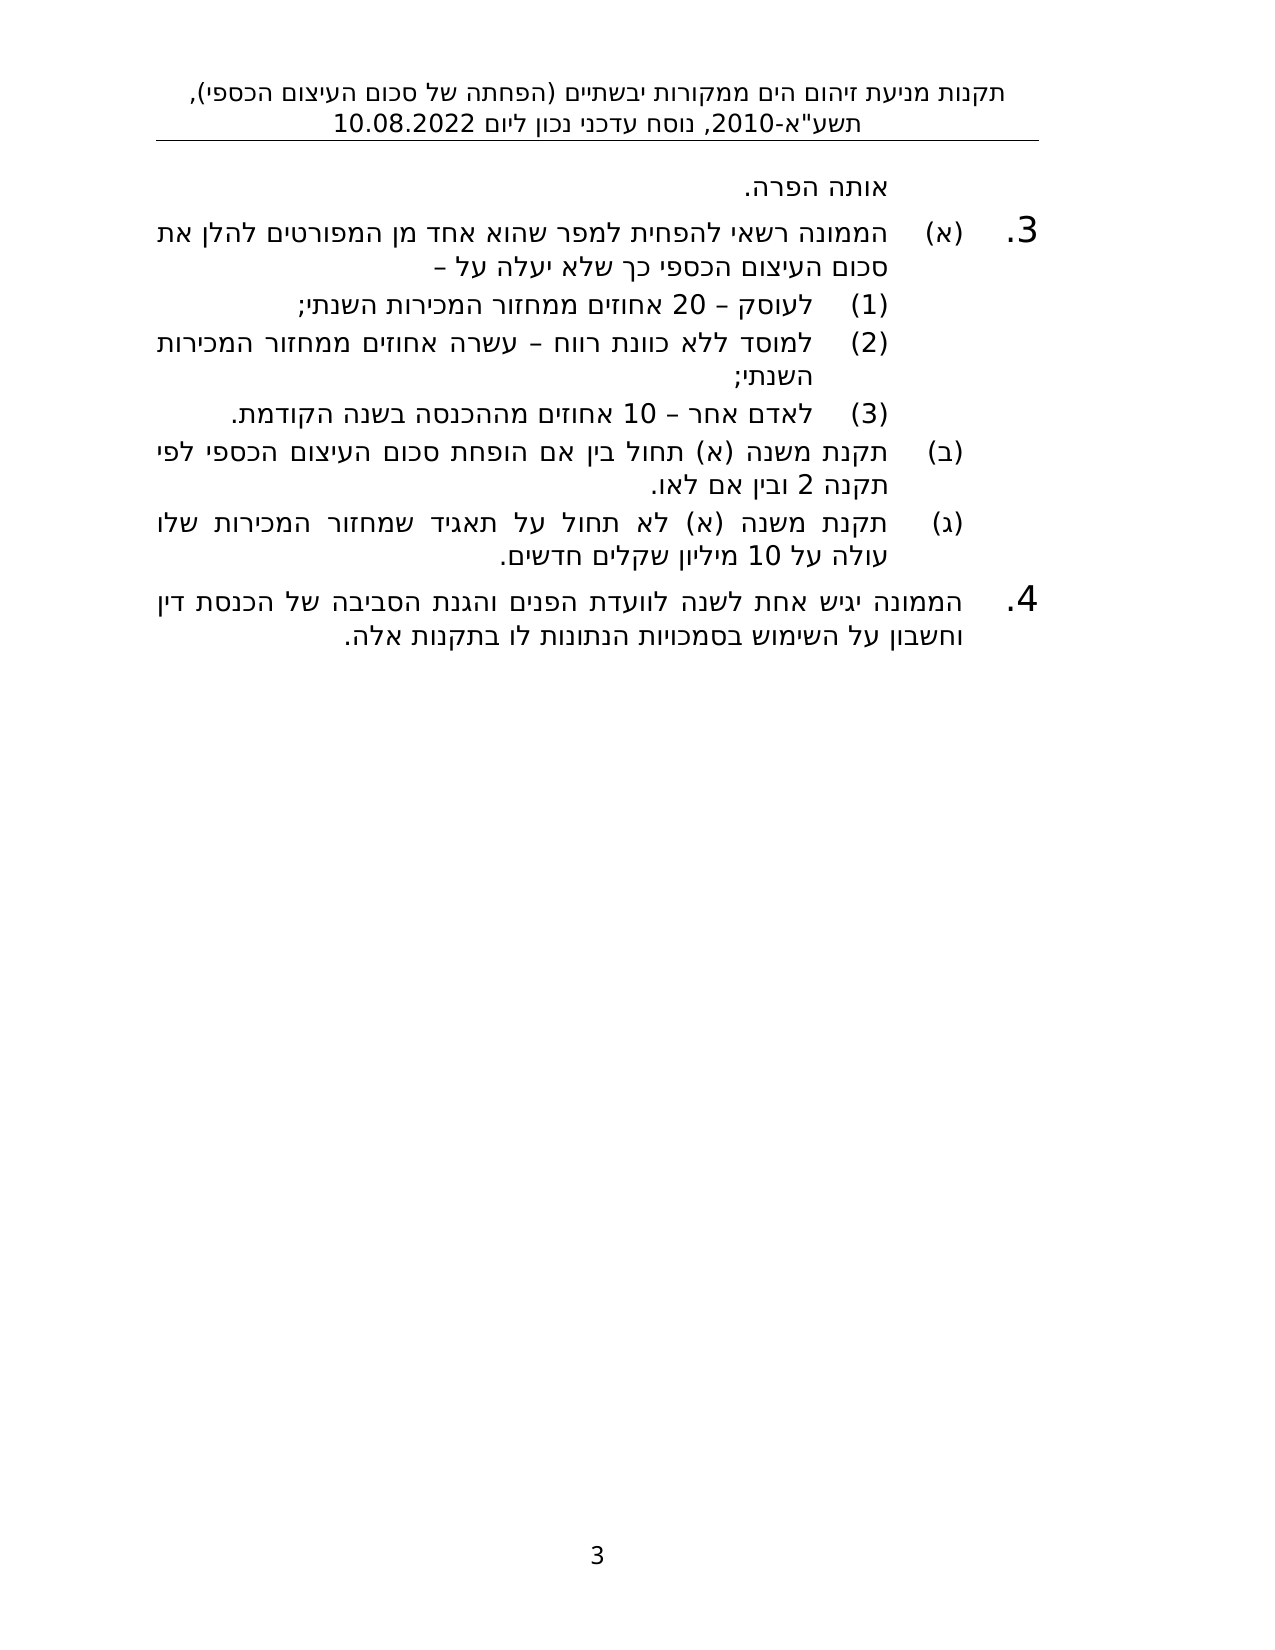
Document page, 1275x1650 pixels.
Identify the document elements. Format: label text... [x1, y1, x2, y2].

text (1) לעוסק – 20 אחוזים ממחזור המכירות השנתי; [156, 328, 889, 360]
text 4. הממונה יגיש אחת לשנה לוועדת הפנים והגנת הסביבה של הכנסת דין וחשבון על השימוש בסמכויות הנתונות לו בתקנות אלה. [156, 617, 1039, 691]
text 3. (א) הממונה רשאי להפחית למפר שהוא אחד מן המפורטים להלן את סכום העיצום הכספי כך שלא יעלה על – [156, 248, 1039, 322]
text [156, 177, 964, 241]
text (ג) תקנת משנה (א) לא תחול על תאגיד שמחזור המכירות שלו עולה על 10 מיליון שקלים חדשים. [156, 546, 964, 611]
text (ב) תקנת משנה (א) תחול בין אם הופחת סכום העיצום הכספי לפי תקנה 2 ובין אם לאו. [156, 475, 964, 540]
text (2) למוסד ללא כוונת רווח – עשרה אחוזים ממחזור המכירות השנתי; [156, 366, 889, 431]
text (3) לאדם אחר – 10 אחוזים מההכנסה בשנה הקודמת. [156, 437, 889, 469]
